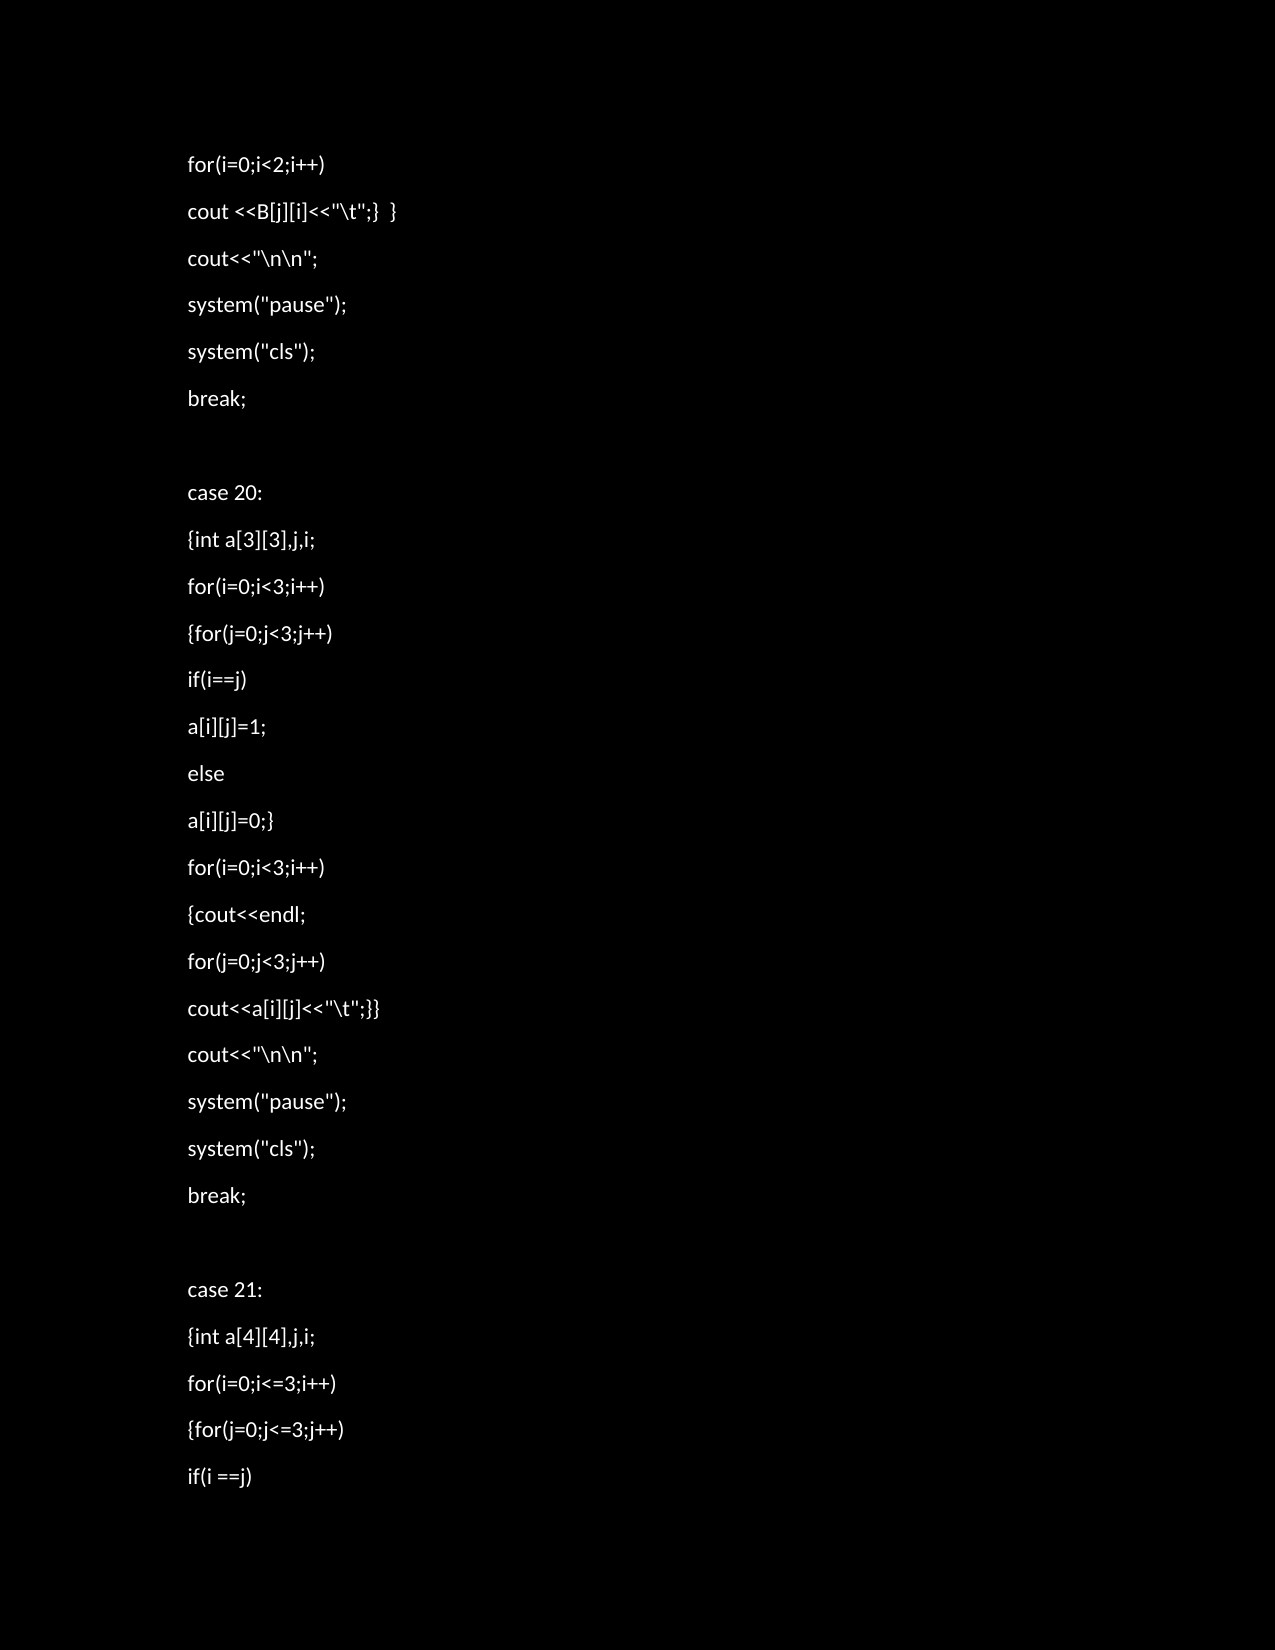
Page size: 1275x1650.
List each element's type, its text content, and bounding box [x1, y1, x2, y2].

text a[i][j]=0;} [187, 806, 1087, 834]
text cout<<"\n\n"; [187, 244, 1087, 272]
text for(j=0;j<3;j++) [187, 947, 1087, 975]
text for(i=0;i<2;i++) [187, 150, 1087, 178]
text for(i=0;i<3;i++) [187, 572, 1087, 600]
text {int a[4][4],j,i; [187, 1322, 1087, 1350]
text a[i][j]=1; [187, 712, 1087, 741]
text else [187, 759, 1087, 787]
text system("pause"); [187, 1087, 1087, 1116]
text {cout<<endl; [187, 900, 1087, 928]
text for(i=0;i<=3;i++) [187, 1369, 1087, 1397]
text {int a[3][3],j,i; [187, 525, 1087, 553]
text system("pause"); [187, 291, 1087, 319]
text cout<<a[i][j]<<"\t";}} [187, 994, 1087, 1022]
text cout <<B[j][i]<<"\t";} } [187, 197, 1087, 225]
text case 20: [187, 478, 1087, 506]
text break; [187, 1181, 1087, 1209]
text case 21: [187, 1275, 1087, 1303]
text for(i=0;i<3;i++) [187, 853, 1087, 881]
text break; [187, 384, 1087, 412]
text if(i==j) [187, 666, 1087, 694]
text {for(j=0;j<3;j++) [187, 619, 1087, 647]
text system("cls"); [187, 337, 1087, 366]
text cout<<"\n\n"; [187, 1041, 1087, 1069]
text if(i ==j) [187, 1462, 1087, 1491]
text system("cls"); [187, 1134, 1087, 1162]
text {for(j=0;j<=3;j++) [187, 1416, 1087, 1444]
